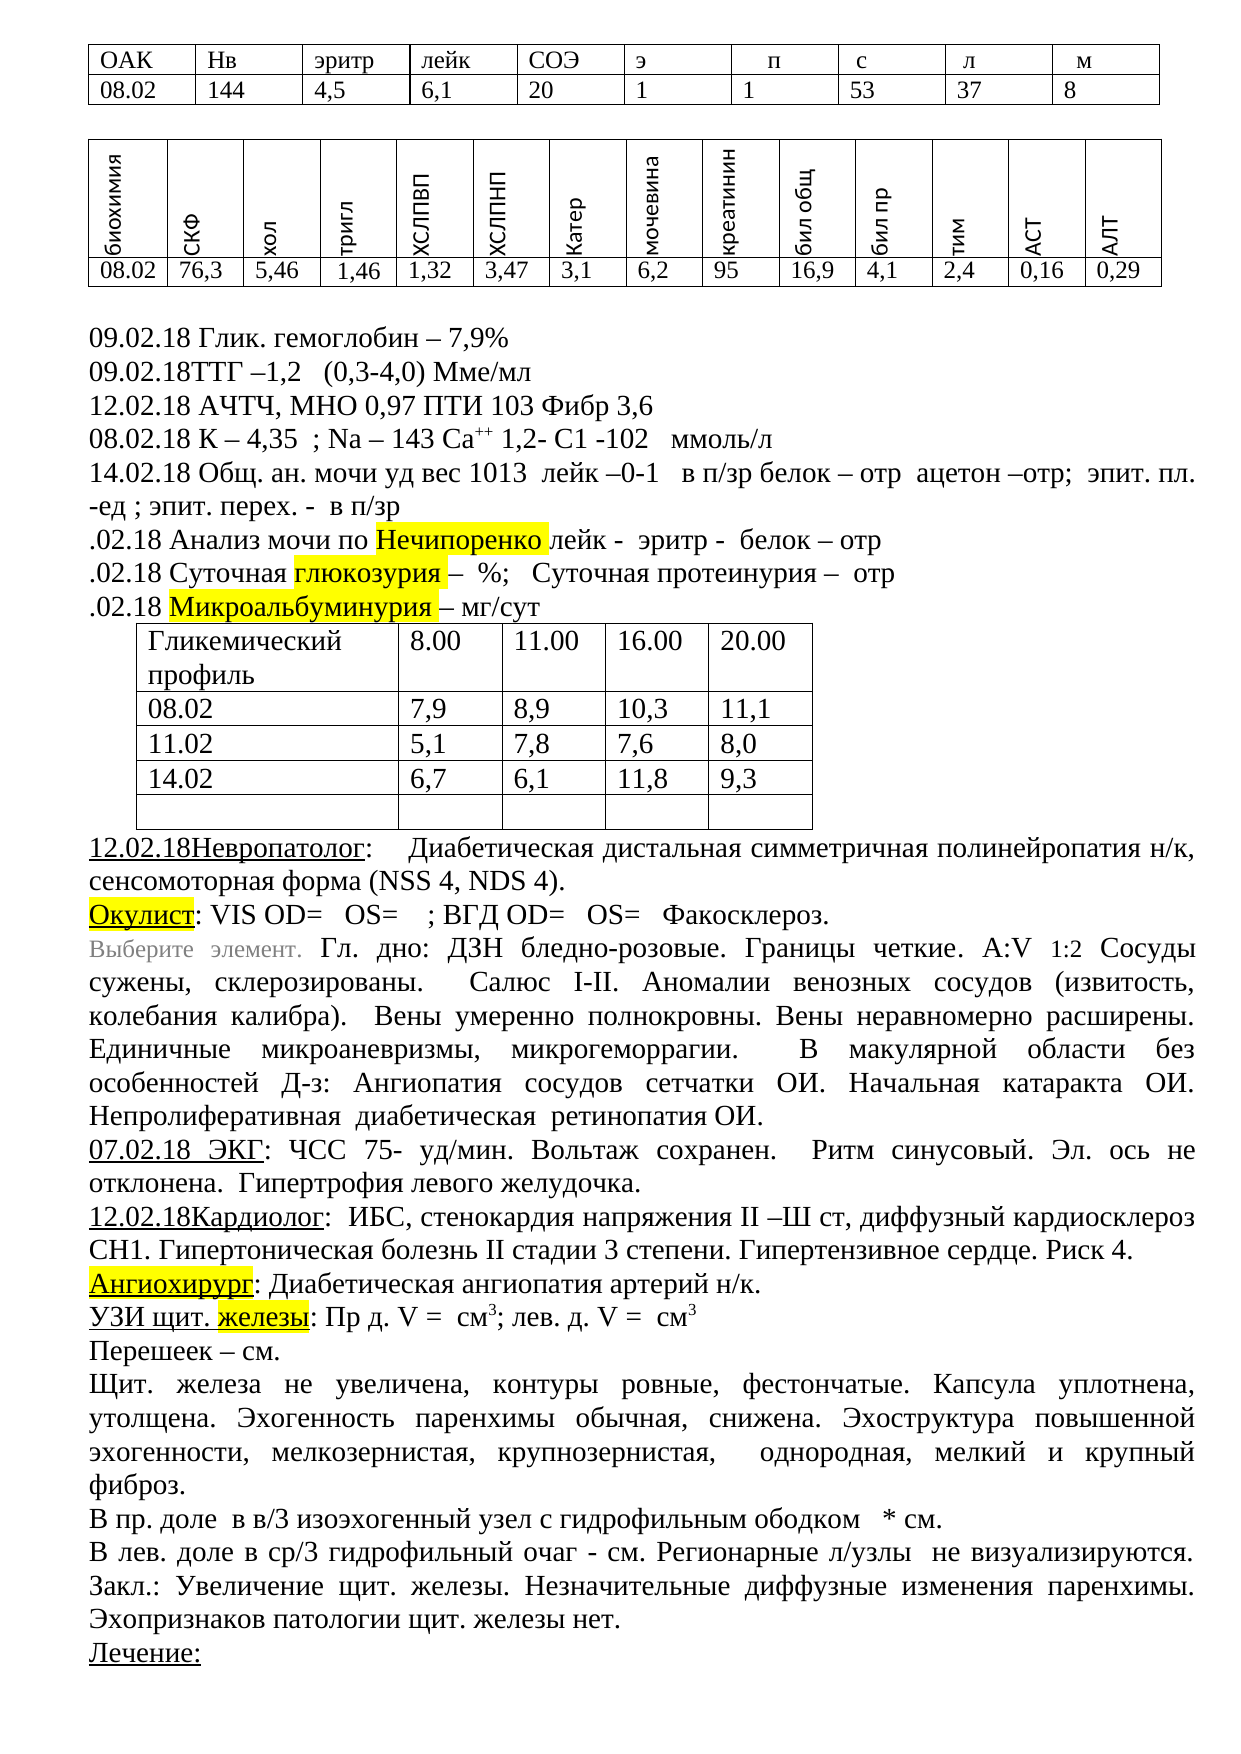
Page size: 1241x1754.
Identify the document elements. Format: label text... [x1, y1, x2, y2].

subtitle 14.02.18 Общ. ан. мочи уд вес 1013 лейк –0-1 в п/зр белок – отр ацетон –отр; эпит. пл. -ед ; эпит. перех. - в п/зр [89, 455, 1196, 522]
text .02.18 Суточная глюкозурия – %; Суточная протеинурия – отр [448, 555, 1196, 589]
table_cell [137, 795, 398, 829]
table_header 8.00 [399, 624, 502, 691]
table_cell 5,46 [244, 258, 320, 286]
table_cell 1 [732, 75, 838, 104]
table_cell 8,9 [503, 692, 605, 725]
table_cell [503, 795, 605, 829]
table_header 20.00 [709, 624, 812, 691]
table_header тригл [321, 140, 396, 257]
text 09.02.18 Глик. гемоглобин – 7,9% [89, 321, 1196, 354]
text 07.02.18 ЭКГ: ЧСС 75- уд/мин. Вольтаж Ритм синусовый. Эл. ось не отклонена. Гипертрофия левого желудочка. [89, 1132, 1196, 1199]
table_cell 11,8 [606, 761, 708, 794]
table_cell 11.02 [137, 726, 398, 760]
table_header ХСЛПВП [397, 140, 473, 257]
text УЗИ щит. железы: Пр д. V = см3; лев. д. V = см3 [89, 1299, 1196, 1333]
text 12.02.18 АЧТЧ, МНО 0,97 ПТИ 103 Фибр 3,6 [89, 388, 1196, 421]
table_cell 6,1 [503, 761, 605, 794]
table_cell 1,46 [321, 258, 396, 286]
table_cell 144 [196, 75, 302, 104]
table_header с [839, 45, 945, 74]
text 08.02.18 К – 4,35 ; Nа – 143 Са++ 1,2- С1 -102 ммоль/л [89, 421, 1196, 455]
table_header п [732, 45, 838, 74]
table_cell 11,1 [709, 692, 812, 725]
table_header лейк [411, 45, 517, 74]
table_cell 1 [625, 75, 731, 104]
table_cell 16,9 [780, 258, 855, 286]
table_cell 2,4 [933, 258, 1008, 286]
table_cell [606, 795, 708, 829]
table_cell 1,32 [397, 258, 473, 286]
table_cell 8 [1053, 75, 1159, 104]
table_cell 7,9 [399, 692, 502, 725]
table_cell 7,6 [606, 726, 708, 760]
table_cell 6,2 [627, 258, 702, 286]
table_header хол [244, 140, 320, 257]
text 12.02.18Невропатолог: Диабетическая дистальная симметричная полинейропатия н/к, сенсомоторная форма (NSS 4, NDS 4). [89, 830, 1196, 897]
text .02.18 Анализ мочи по Нечипоренко лейк - эритр - белок – отр [549, 522, 1196, 555]
text 09.02.18ТТГ –1,2 (0,3-4,0) Мме/мл [89, 354, 1196, 388]
table_header м [1053, 45, 1159, 74]
text Ангиохирург: Диабетическая ангиопатия артерий н/к. [253, 1266, 1196, 1299]
table_cell 8,0 [709, 726, 812, 760]
table_cell 08.02 [89, 258, 167, 286]
table_cell 3,1 [550, 258, 626, 286]
table_header л [946, 45, 1052, 74]
table_cell 6,1 [411, 75, 517, 104]
table_header биохимия [89, 140, 167, 257]
table_header АСТ [1009, 140, 1085, 257]
text Гл. дно: ДЗН бледно-розовые. Границы четкие. А:V Сосуды сужены, склерозированы. Салюс I-II. Аномалии венозных сосудов (извитость, колебания калибра). Вены умеренно полнокровны. Вены неравномерно расширены. Единичные микроаневризмы, микрогеморрагии. В макулярной области без особенностей Д-з: Ангиопатия сосудов сетчатки ОИ. Начальная катаракта ОИ. Непролиферативная диабетическая ретинопатия ОИ. [89, 931, 1196, 1132]
table_header СОЭ [518, 45, 624, 74]
table_cell 4,5 [303, 75, 409, 104]
table_cell 10,3 [606, 692, 708, 725]
table_header Нв [196, 45, 302, 74]
table_cell 0,29 [1086, 258, 1161, 286]
subtitle .02.18 Микроальбуминурия – мг/сут [89, 589, 169, 622]
text В пр. доле в в/3 изоэхогенный узел с гидрофильным ободком * см. [89, 1501, 1196, 1534]
table_header 16.00 [606, 624, 708, 691]
table_header э [625, 45, 731, 74]
text Щит. железа не увеличена, контуры ровные, фестончатые. Капсула уплотнена, утолщена. Эхогенность паренхимы обычная, снижена. Эхоструктура повышенной эхогенности, мелкозернистая, крупнозернистая, однородная, мелкий и крупный фиброз. [89, 1367, 1196, 1501]
table_header Гликемический профиль [137, 624, 398, 691]
table_cell 20 [518, 75, 624, 104]
table_header мочевина [627, 140, 702, 257]
table_cell [399, 795, 502, 829]
table_header ХСЛПНП [474, 140, 549, 257]
table_cell 37 [946, 75, 1052, 104]
text .02.18 Анализ мочи по Нечипоренко лейк - эритр - белок – отр [89, 522, 376, 555]
table_header АЛТ [1086, 140, 1161, 257]
table_header ОАК [89, 45, 195, 74]
table_cell [709, 795, 812, 829]
text В лев. доле в ср/3 гидрофильный очаг - см. Регионарные л/узлы не визуализируются. Закл.: щит. железы. Незначительные диффузные изменения паренхимы. Эхопризнаков патологии щит. железы нет. [89, 1534, 1196, 1635]
text .02.18 Суточная глюкозурия – %; Суточная протеинурия – отр [89, 555, 294, 589]
table_header бил общ [780, 140, 855, 257]
table_header СКФ [168, 140, 243, 257]
table_cell 95 [703, 258, 779, 286]
table_header Катер [550, 140, 626, 257]
table_cell 53 [839, 75, 945, 104]
table_cell 7,8 [503, 726, 605, 760]
table_cell 0,16 [1009, 258, 1085, 286]
table_header эритр [303, 45, 409, 74]
table_cell 08.02 [89, 75, 195, 104]
table_header креатинин [703, 140, 779, 257]
subtitle .02.18 Микроальбуминурия – мг/сут [439, 589, 1196, 622]
table_header 11.00 [503, 624, 605, 691]
table_header бил пр [856, 140, 932, 257]
table_cell 4,1 [856, 258, 932, 286]
text Перешеек – см. [89, 1333, 1196, 1367]
table_cell 76,3 [168, 258, 243, 286]
table_cell 6,7 [399, 761, 502, 794]
table_cell 3,47 [474, 258, 549, 286]
text Окулист: VIS OD= OS= ; ВГД OD= OS= Факосклероз. [194, 897, 1196, 931]
table_header тим [933, 140, 1008, 257]
text 12.02.18Кардиолог: ИБС, стенокардия напряжения II –Ш ст, диффузный кардиосклероз СН1. Гипертоническая болезнь II стадии 3 степени. Гипертензивное сердце. Риск 4. [89, 1199, 1196, 1266]
text Лечение: [89, 1635, 1196, 1668]
table_cell 08.02 [137, 692, 398, 725]
table_cell 9,3 [709, 761, 812, 794]
table_cell 14.02 [137, 761, 398, 794]
table_cell 5,1 [399, 726, 502, 760]
